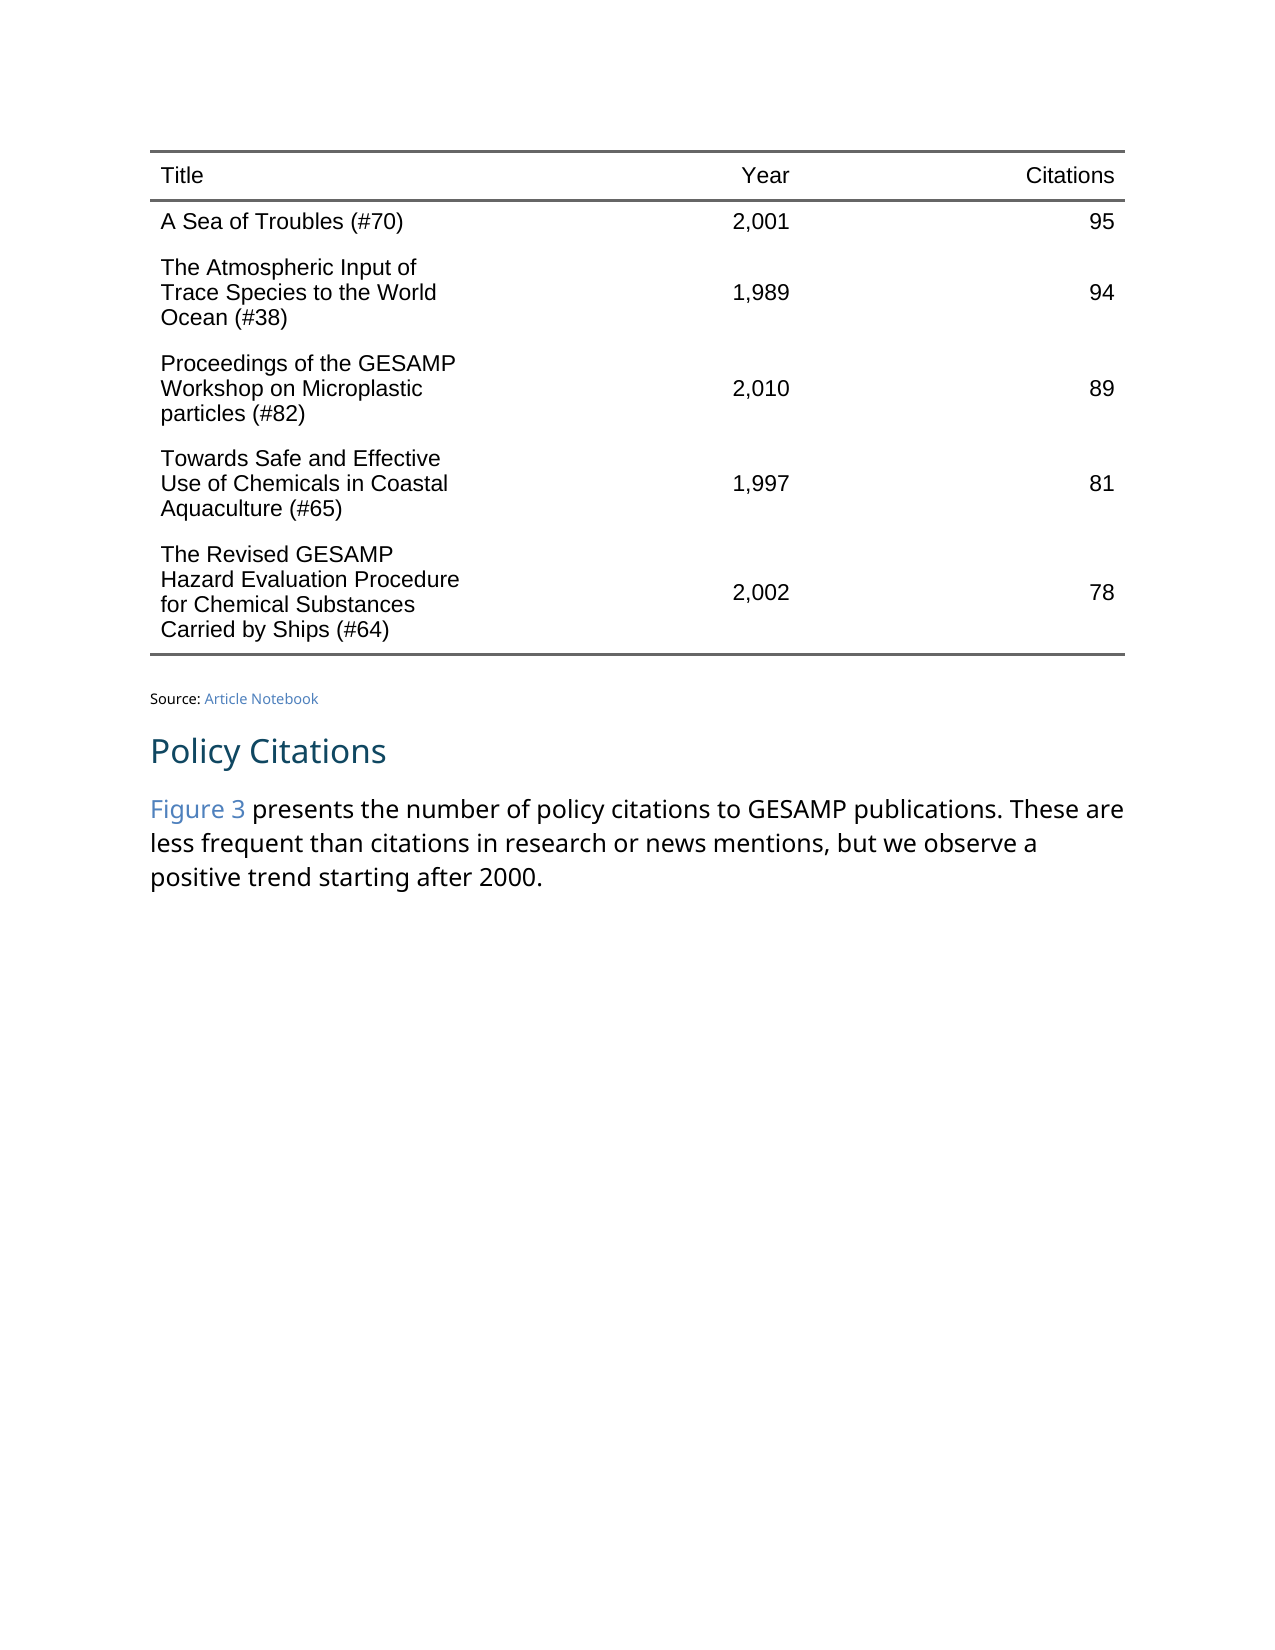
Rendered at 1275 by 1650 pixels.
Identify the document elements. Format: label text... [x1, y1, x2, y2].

text Source: Article Notebook [150, 675, 1125, 709]
text Figure 3 presents the number of policy citations to GESAMP publications. These are less frequent than citations in research or news mentions, but we observe a positive trend starting after 2000. [150, 792, 1125, 894]
subtitle Policy Citations [150, 728, 1125, 773]
